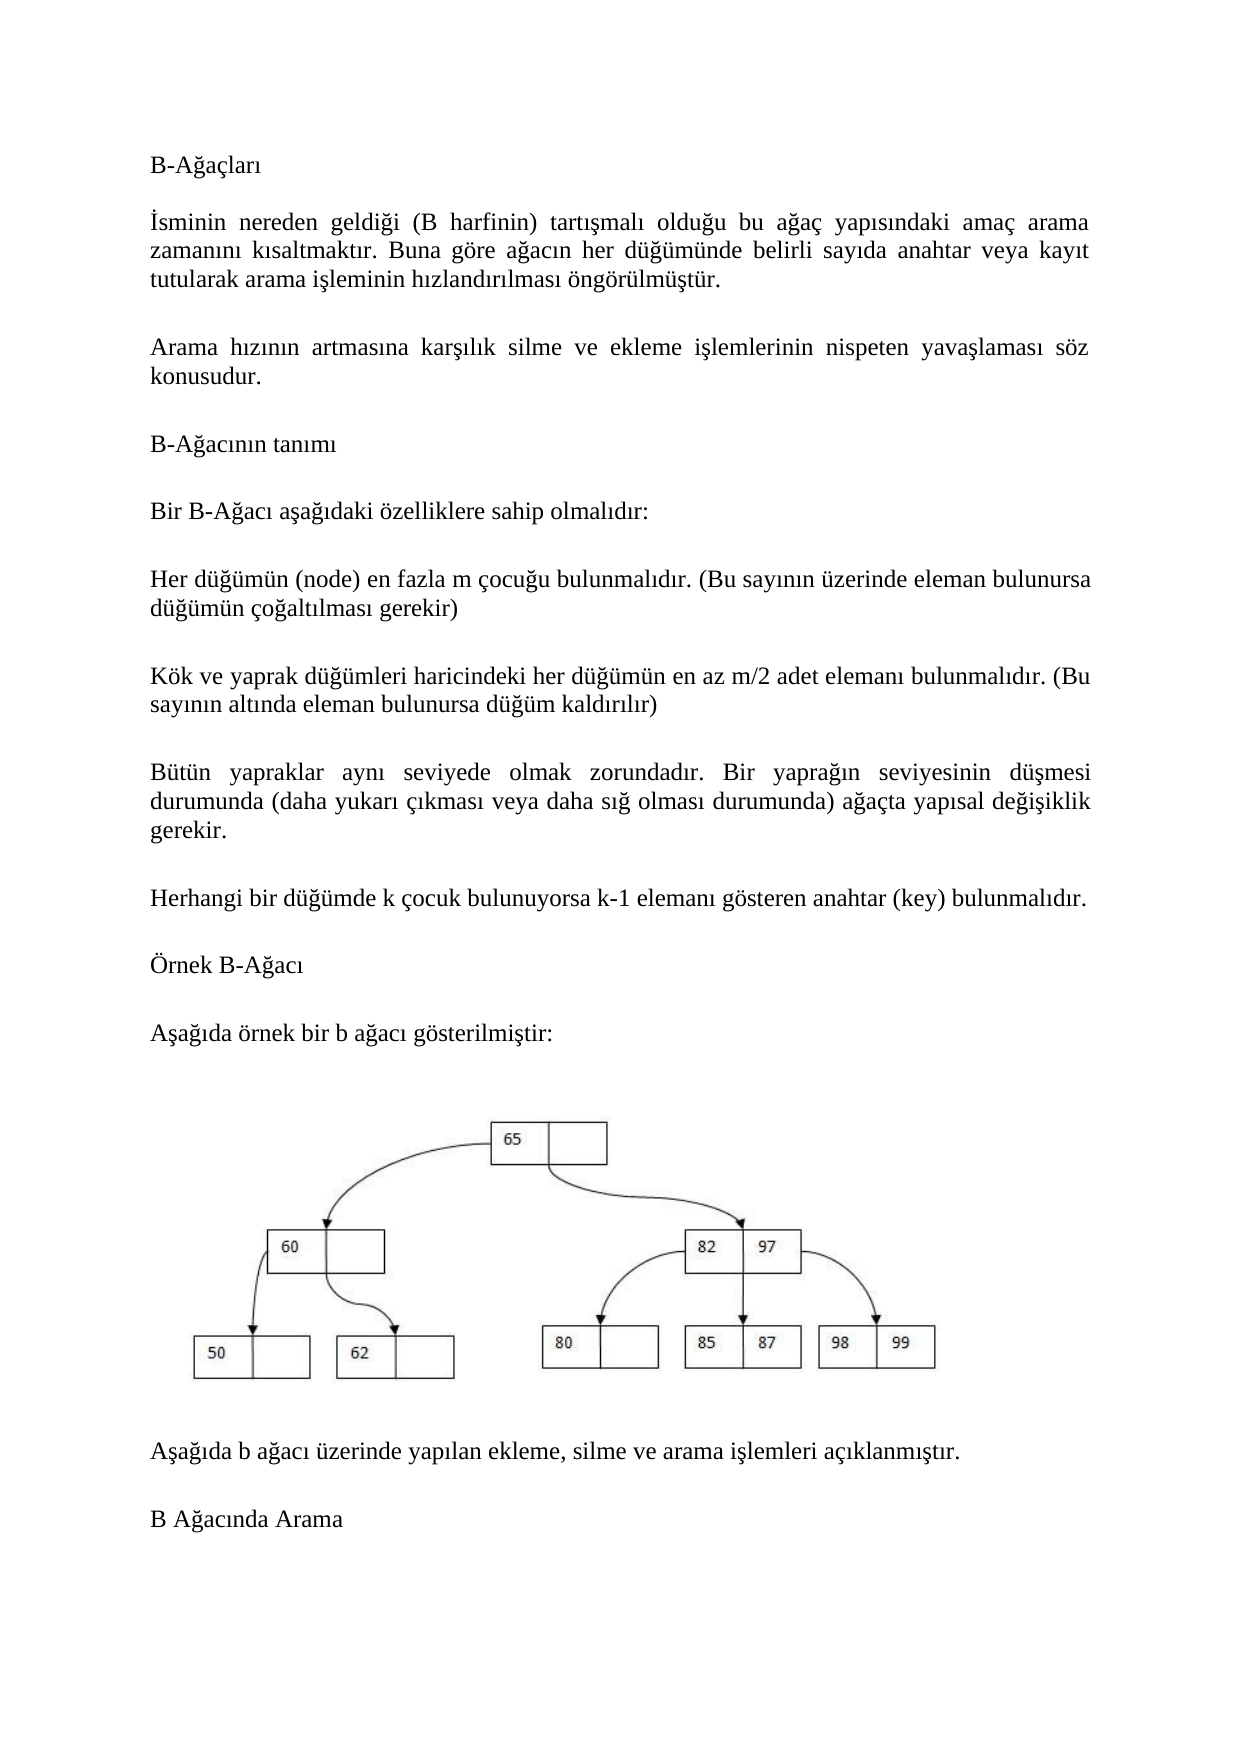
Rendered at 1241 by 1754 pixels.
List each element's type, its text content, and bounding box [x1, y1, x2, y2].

text Aşağıda b ağacı üzerinde yapılan ekleme, silme ve arama işlemleri açıklanmıştır. [150, 1436, 1090, 1465]
text B-Ağaçları İsminin nereden geldiği (B harfinin) tartışmalı olduğu bu ağaç yapısındaki amaç arama zamanını kısaltmaktır. Buna göre ağacın her düğümünde belirli sayıda anahtar veya kayıt tutularak arama işleminin hızlandırılması öngörülmüştür. [150, 150, 1090, 293]
text Her düğümün (node) en fazla m çocuğu bulunmalıdır. (Bu sayının üzerinde eleman bulunursa düğümün çoğaltılması gerekir) [150, 564, 1092, 622]
text Kök ve yaprak düğümleri haricindeki her düğümün en az m/2 adet elemanı bulunmalıdır. (Bu sayının altında eleman bulunursa düğüm kaldırılır) [150, 661, 1092, 718]
text Bütün yapraklar aynı seviyede olmak zorundadır. Bir yaprağın seviyesinin düşmesi durumunda (daha yukarı çıkması veya daha sığ olması durumunda) ağaçta yapısal değişiklik gerekir. [150, 757, 1092, 844]
text B Ağacında Arama [150, 1504, 1090, 1533]
text Herhangi bir düğümde k çocuk bulunuyorsa k-1 elemanı gösteren anahtar (key) bulunmalıdır. [150, 883, 1092, 911]
text Örnek B-Ağacı [150, 951, 1090, 979]
text B-Ağacının tanımı [150, 429, 1090, 457]
text Bir B-Ağacı aşağıdaki özelliklere sahip olmalıdır: [150, 496, 1090, 525]
text Aşağıda örnek bir b ağacı gösterilmiştir: [150, 1018, 1090, 1047]
text Arama hızının artmasına karşılık silme ve ekleme işlemlerinin nispeten yavaşlaması söz konusudur. [150, 332, 1090, 389]
